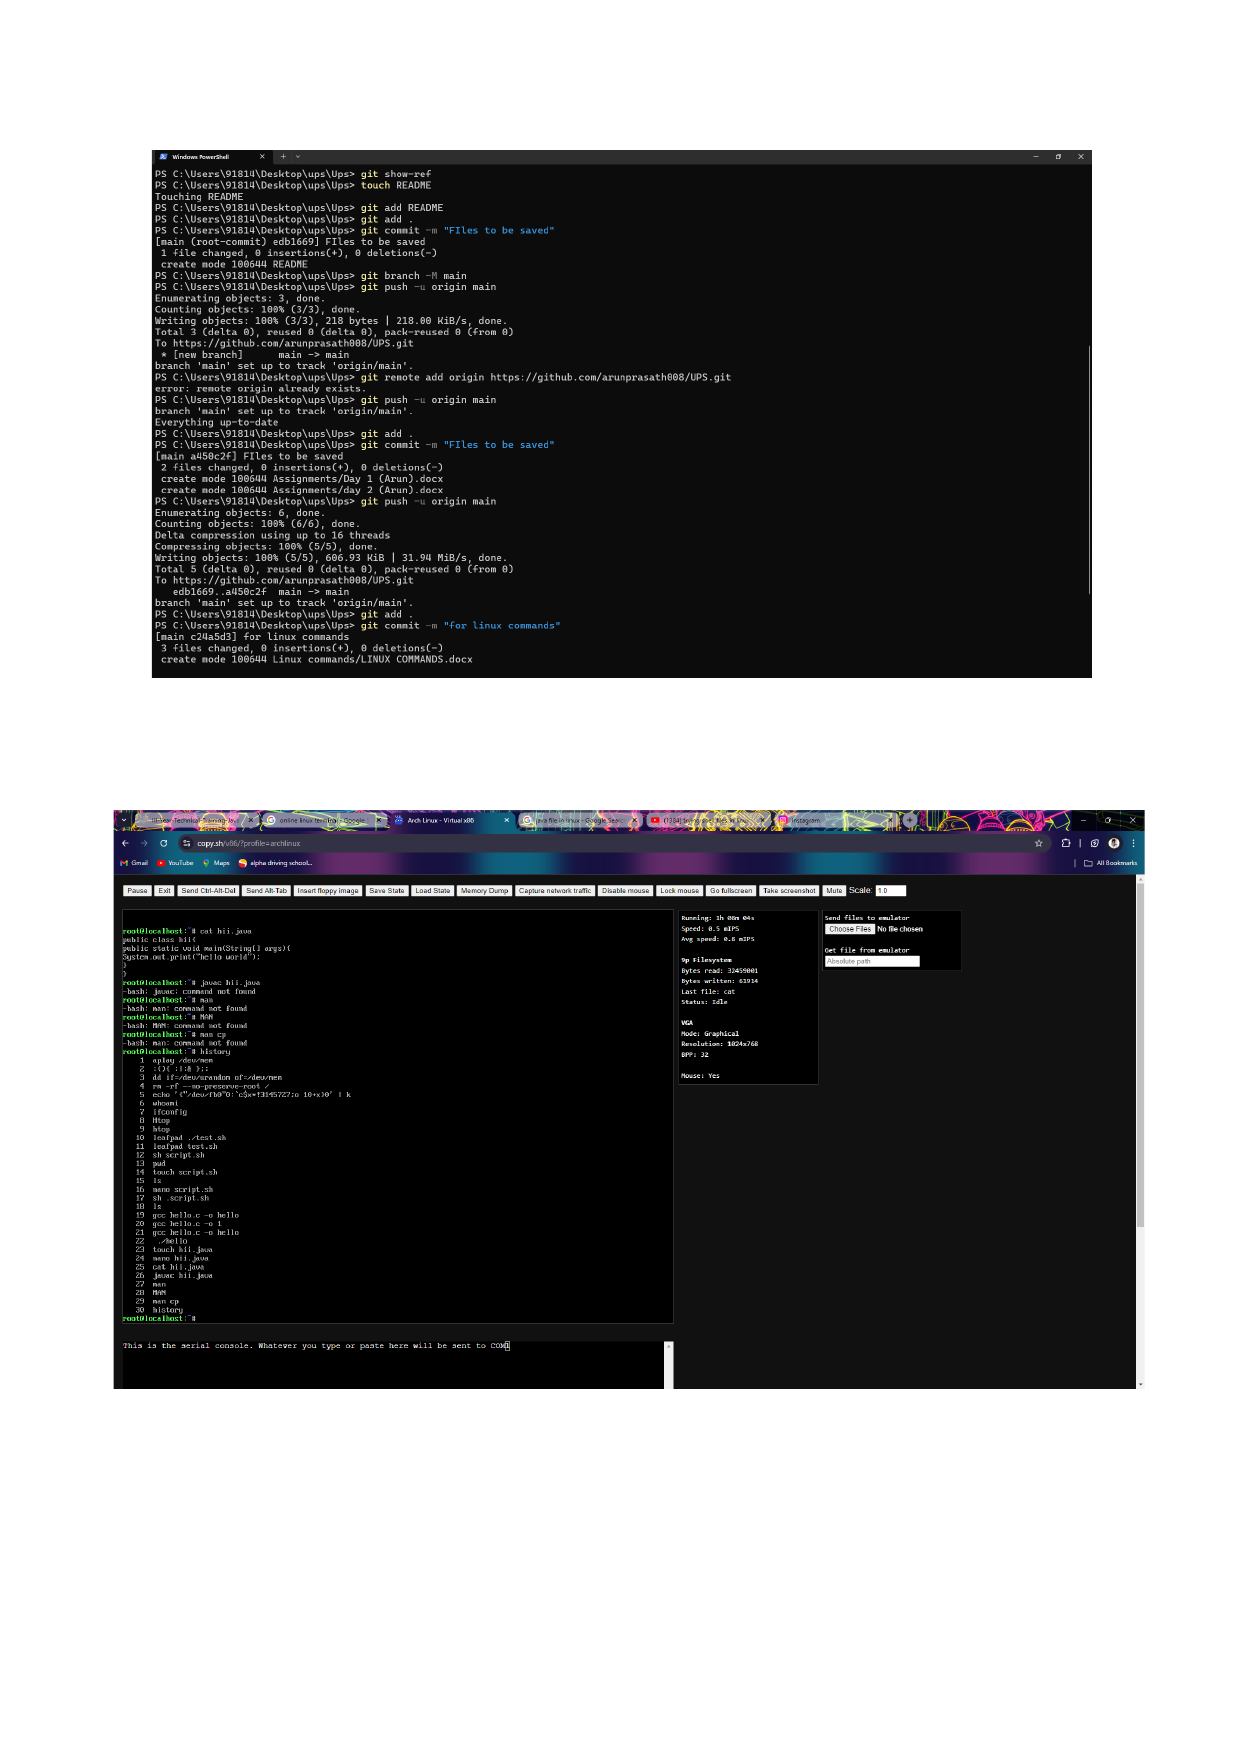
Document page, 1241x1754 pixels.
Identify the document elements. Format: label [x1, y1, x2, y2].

picture [151, 150, 1092, 678]
picture [113, 810, 1145, 1389]
